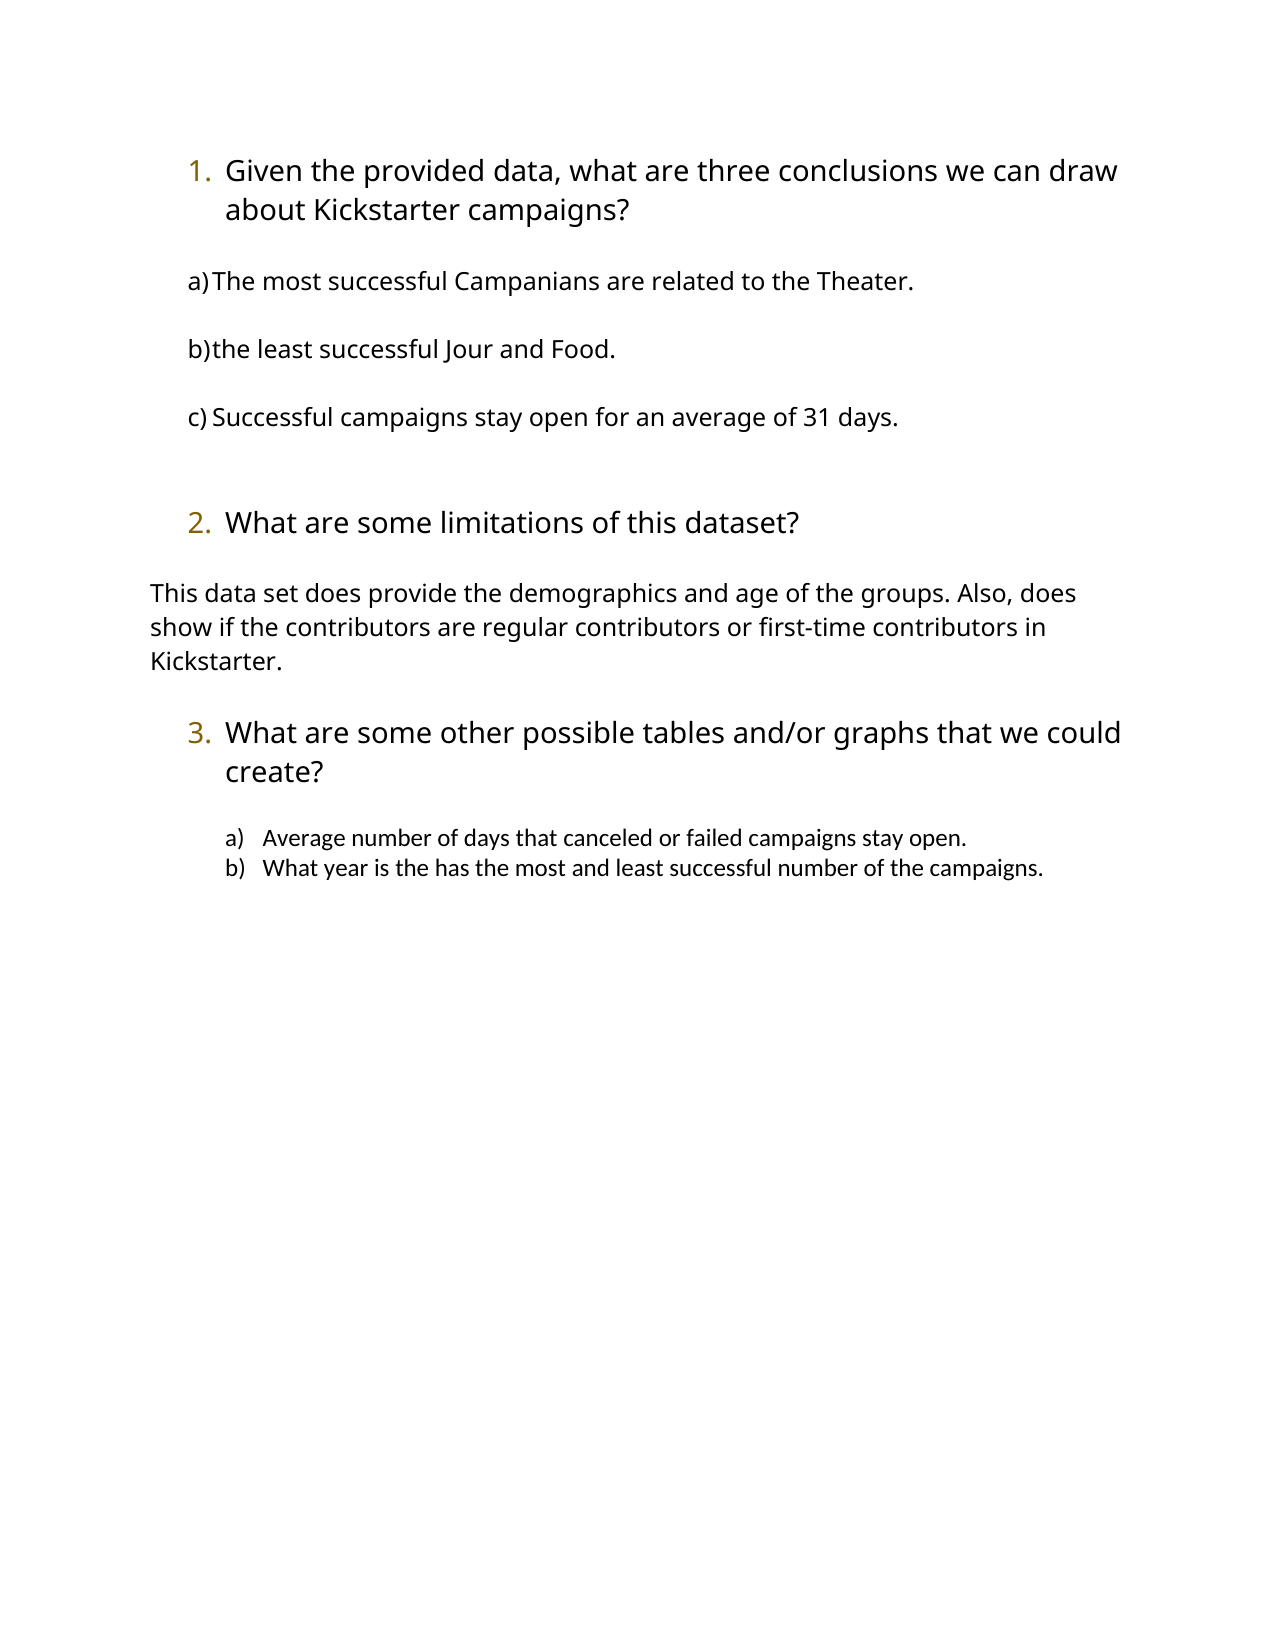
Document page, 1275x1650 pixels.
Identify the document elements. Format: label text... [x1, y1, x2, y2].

list Successful campaigns stay open for an average of 31 days. [187, 400, 1125, 434]
list the least successful Jour and Food. [187, 332, 1125, 366]
list What are some limitations of this dataset? [187, 502, 1125, 542]
list Given the provided data, what are three conclusions we can draw about Kickstarter campaigns? [187, 150, 1125, 229]
list What year is the has the most and least successful number of the campaigns. [225, 852, 1125, 883]
list Average number of days that canceled or failed campaigns stay open. [225, 822, 1125, 852]
list What are some other possible tables and/or graphs that we could create? [187, 712, 1125, 791]
list The most successful Campanians are related to the Theater. [187, 263, 1125, 297]
text This data set does provide the demographics and age of the groups. Also, does show if the contributors are regular contributors or first-time contributors in Kickstarter. [150, 576, 1125, 678]
